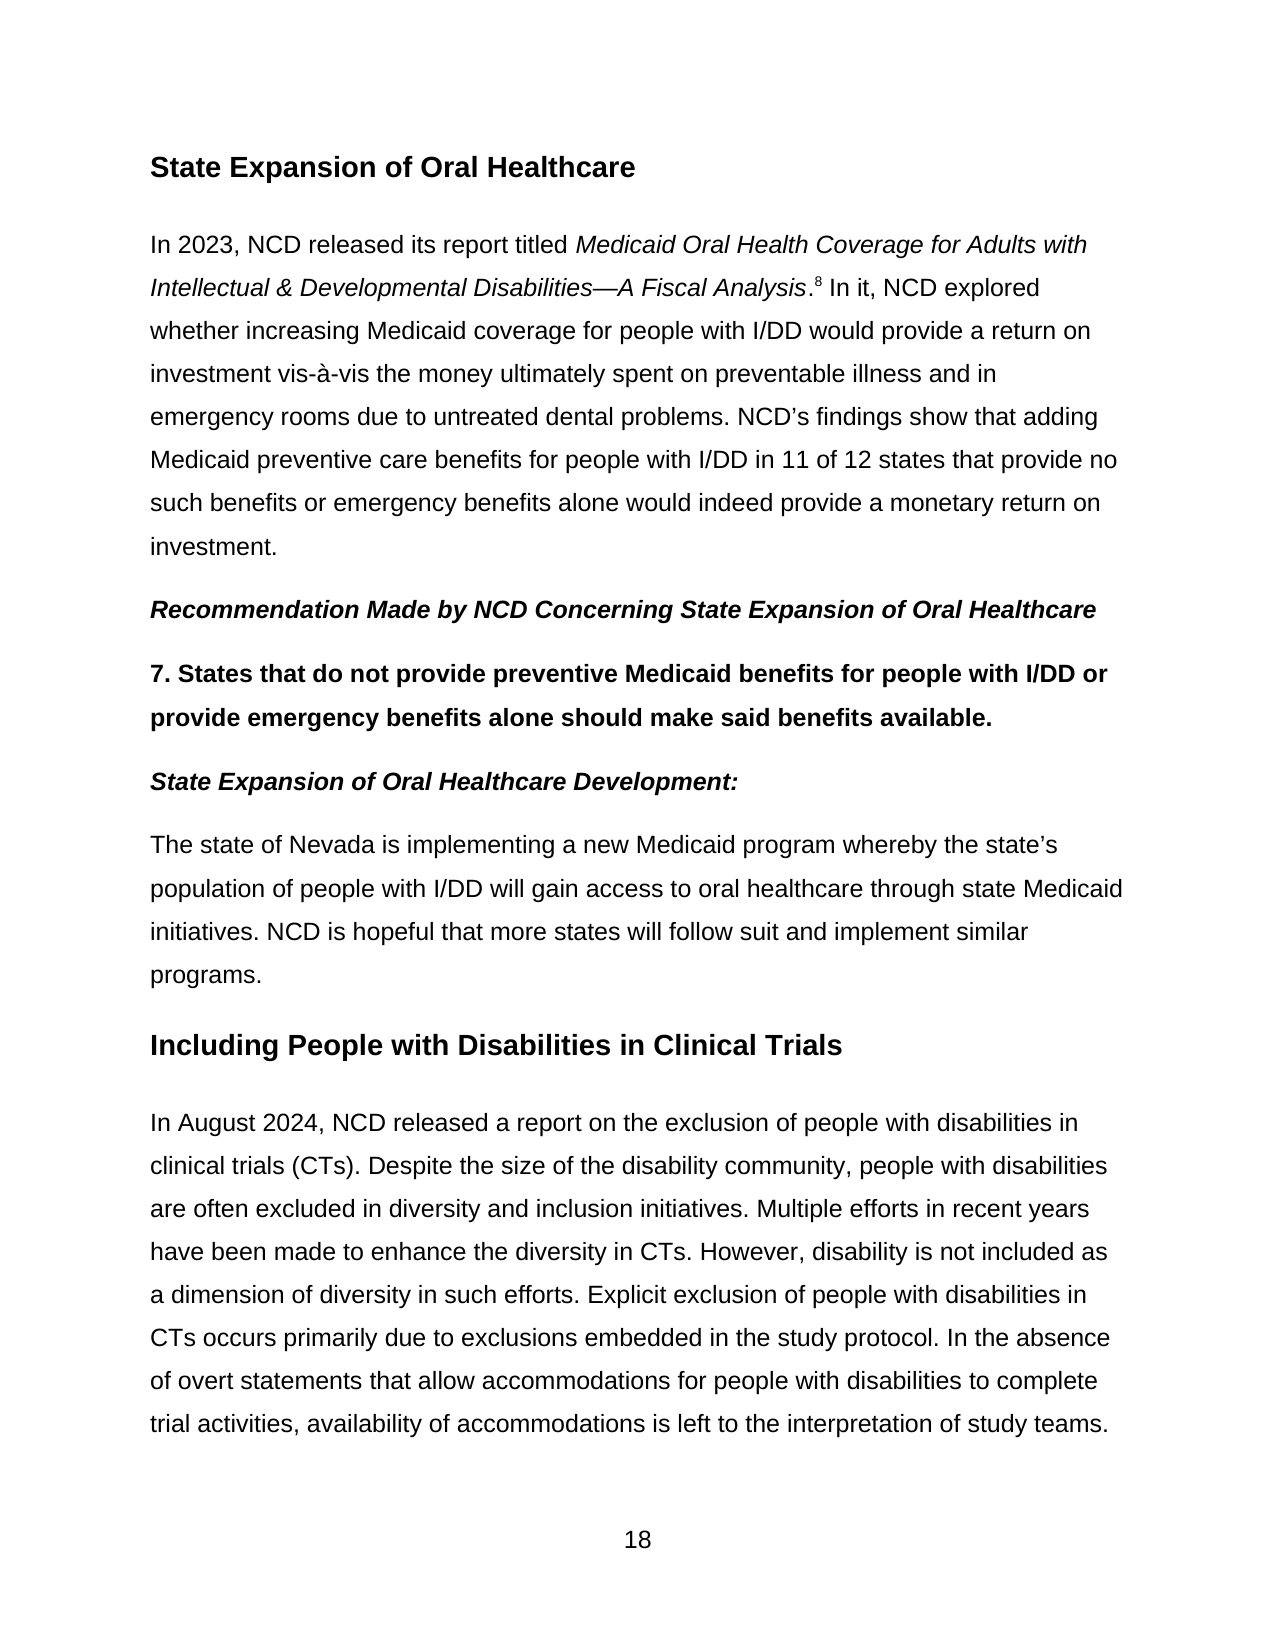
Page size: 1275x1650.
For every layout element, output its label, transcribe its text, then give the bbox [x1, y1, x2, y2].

text In 2023, NCD released its report titled Medicaid Oral Health Coverage for Adults with Intellectual & Developmental Disabilities—A Fiscal Analysis. In it, NCD explored whether increasing Medicaid coverage for people with I/DD would provide a return on investment vis-à-vis the money ultimately spent on preventable illness and in emergency rooms due to untreated dental problems. NCD’s findings show that adding Medicaid preventive care benefits for people with I/DD in 11 of 12 states that provide no such benefits or emergency benefits alone would indeed provide a monetary return on investment. [150, 229, 1125, 560]
subtitle Including People with Disabilities in Clinical Trials [150, 1028, 1125, 1061]
text 7. States that do not provide preventive Medicaid benefits for people with I/DD or provide emergency benefits alone should make said benefits available. [150, 659, 1125, 731]
subtitle State Expansion of Oral Healthcare [150, 150, 1125, 183]
text The state of Nevada is implementing a new Medicaid program whereby the state’s population of people with I/DD will gain access to oral healthcare through state Medicaid initiatives. NCD is hopeful that more states will follow suit and implement similar programs. [150, 830, 1125, 988]
text State Expansion of Oral Healthcare Development: [150, 766, 1125, 795]
text Recommendation Made by NCD Concerning State Expansion of Oral Healthcare [150, 595, 1125, 624]
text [150, 1107, 1125, 1438]
